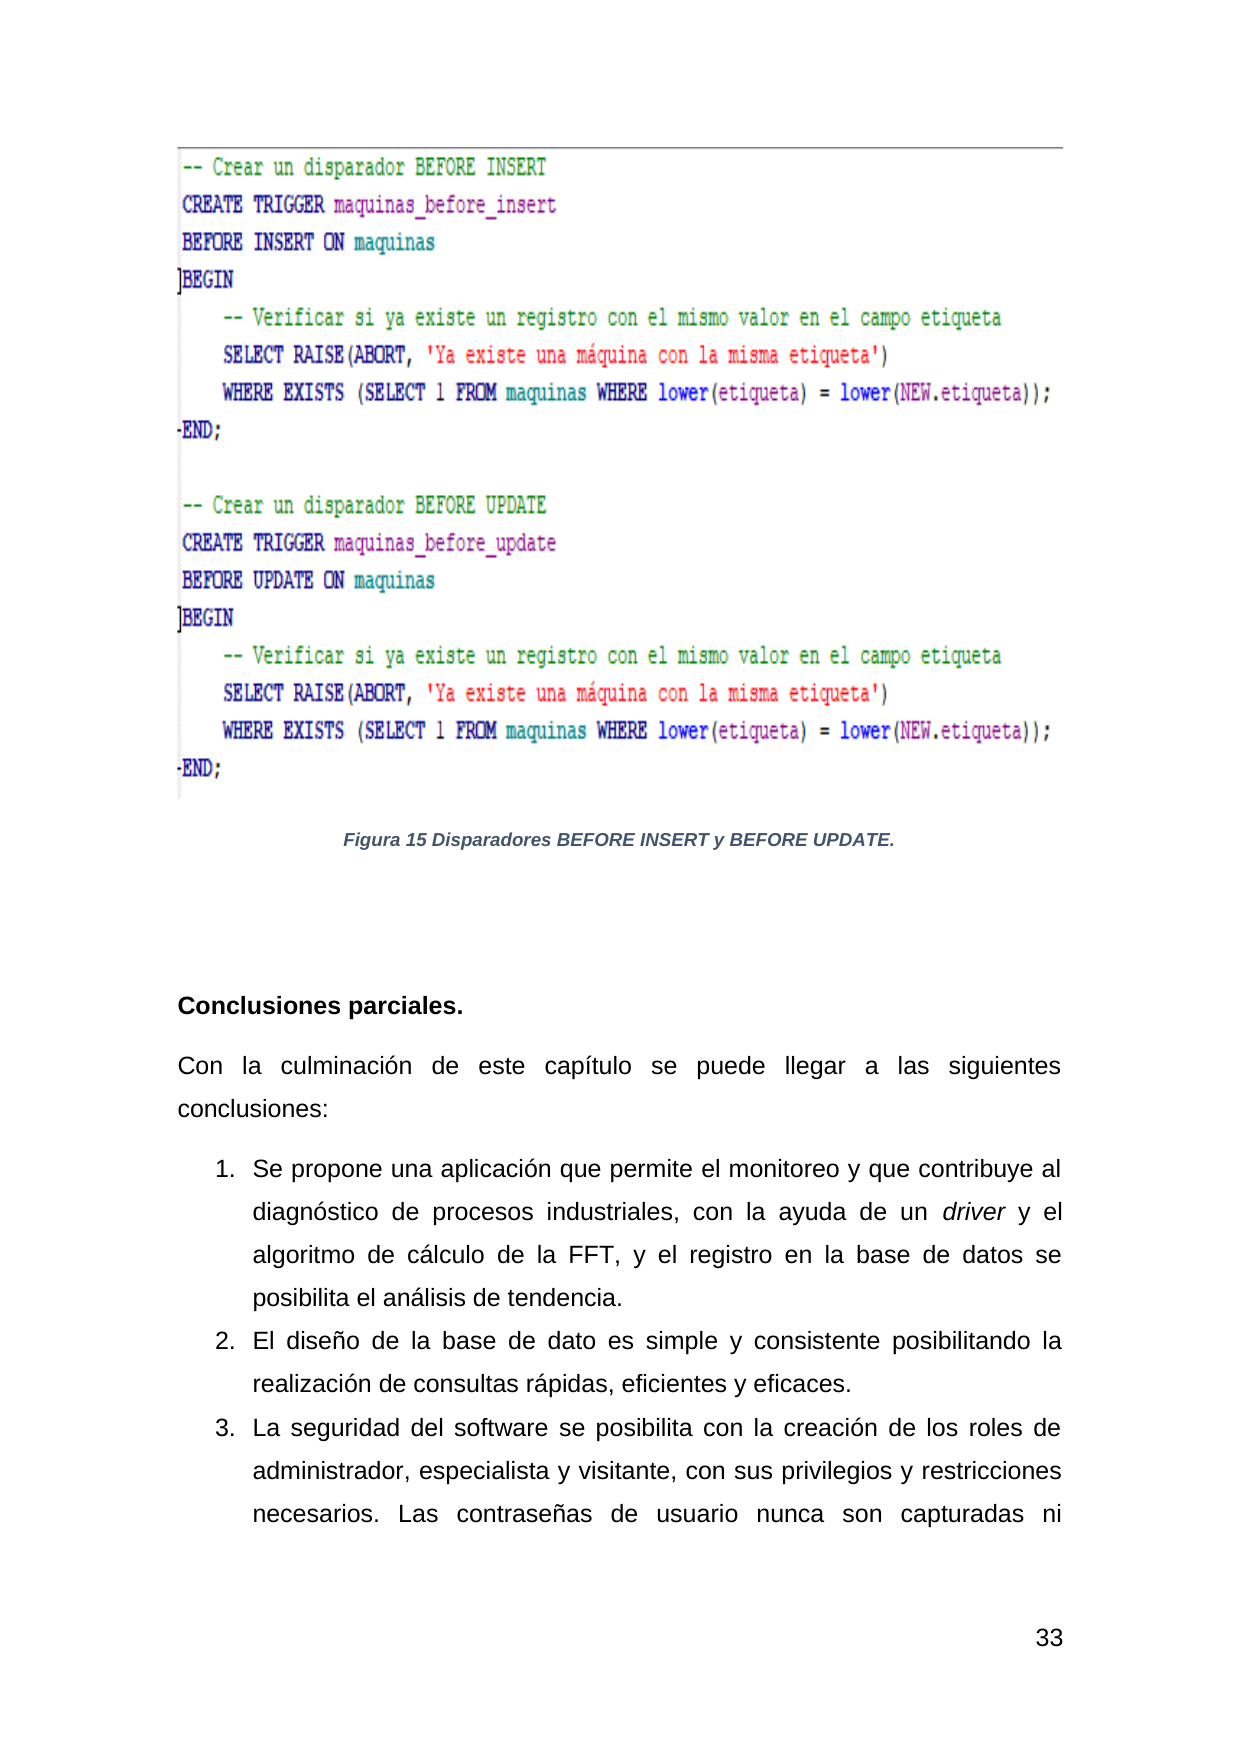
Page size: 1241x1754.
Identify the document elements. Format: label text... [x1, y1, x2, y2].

subtitle Conclusiones parciales. [177, 991, 1063, 1020]
picture [177, 147, 1063, 799]
list Se propone una aplicación que permite el monitoreo y que contribuye al diagnóstico de procesos industriales, con la ayuda de un driver y el algoritmo de cálculo de la FFT, y el registro en la base de datos se posibilita el análisis de tendencia. [215, 1154, 1063, 1312]
text Con la culminación de este capítulo se puede llegar a las siguientes conclusiones: [177, 1051, 1063, 1123]
text Figura 15 Disparadores BEFORE INSERT y BEFORE UPDATE. [177, 829, 1063, 851]
list El diseño de la base de dato es simple y consistente posibilitando la realización de consultas rápidas, eficientes y eficaces. [215, 1326, 1063, 1398]
